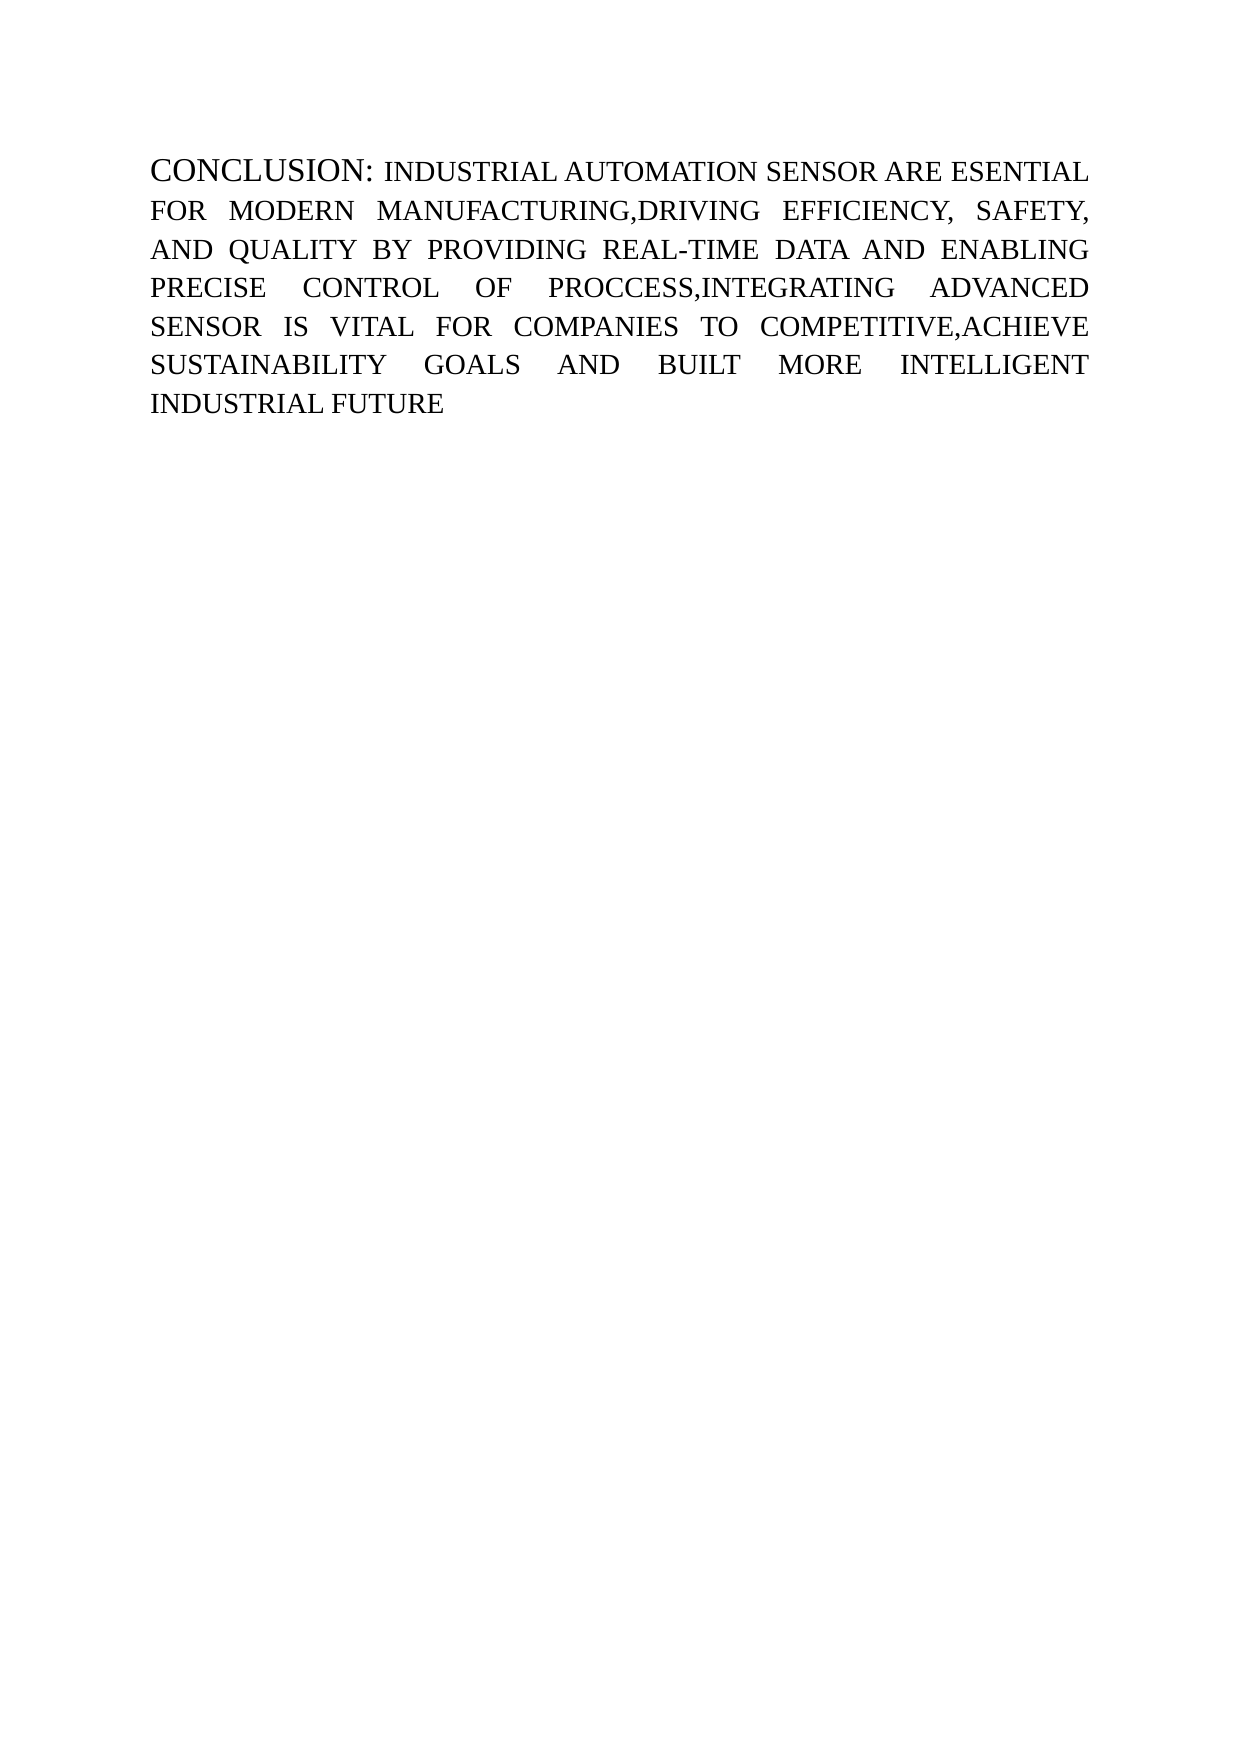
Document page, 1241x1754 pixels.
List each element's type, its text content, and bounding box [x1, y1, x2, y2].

text CONCLUSION: INDUSTRIAL AUTOMATION SENSOR ARE ESENTIAL FOR MODERN MANUFACTURING,DRIVING EFFICIENCY, SAFETY, AND QUALITY BY PROVIDING REAL-TIME DATA AND ENABLING PRECISE CONTROL OF PROCCESS,INTEGRATING ADVANCED SENSOR IS VITAL FOR COMPANIES TO COMPETITIVE,ACHIEVE SUSTAINABILITY GOALS AND BUILT MORE INTELLIGENT INDUSTRIAL FUTURE [150, 150, 1090, 419]
